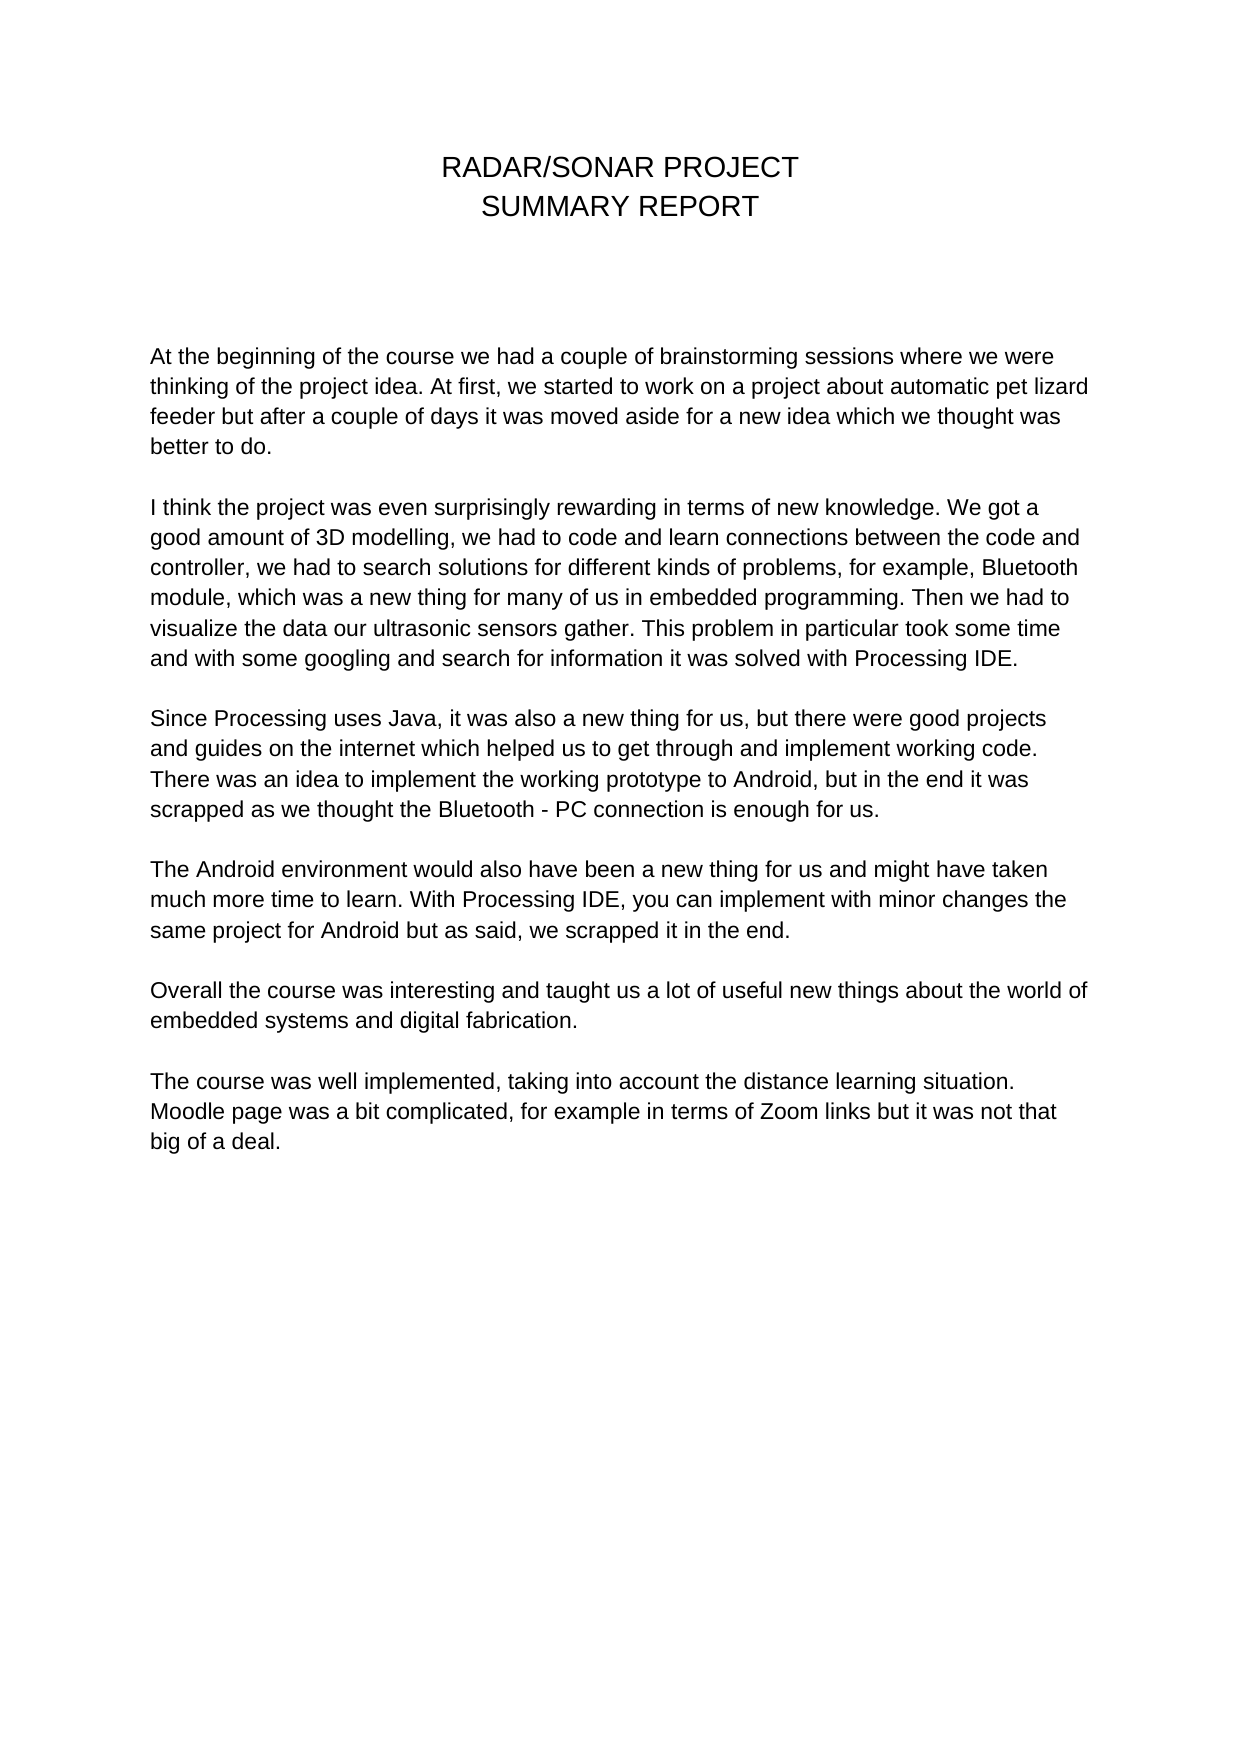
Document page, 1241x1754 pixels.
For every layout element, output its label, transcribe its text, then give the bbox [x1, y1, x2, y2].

text SUMMARY REPORT [150, 188, 1090, 222]
text The course was well implemented, taking into account the distance learning situation. Moodle page was a bit complicated, for example in terms of Zoom links but it was not that big of a deal. [150, 1068, 1090, 1154]
text Since Processing uses Java, it was also a new thing for us, but there were good projects and guides on the internet which helped us to get through and implement working code. [150, 705, 1090, 762]
text I think the project was even surprisingly rewarding in terms of new knowledge. We got a good amount of 3D modelling, we had to code and learn connections between the code and controller, we had to search solutions for different kinds of problems, for example, Bluetooth module, which was a new thing for many of us in embedded programming. Then we had to visualize the data our ultrasonic sensors gather. This problem in particular took some time and with some googling and search for information it was solved with Processing IDE. [150, 494, 1090, 671]
text RADAR/SONAR PROJECT [150, 150, 1090, 183]
text There was an idea to implement the working prototype to Android, but in the end it was scrapped as we thought the Bluetooth - PC connection is enough for us. [150, 766, 1090, 822]
text The Android environment would also have been a new thing for us and might have taken much more time to learn. With Processing IDE, you can implement with minor changes the same project for Android but as said, we scrapped it in the end. [150, 856, 1090, 943]
text At the beginning of the course we had a couple of brainstorming sessions where we were thinking of the project idea. At first, we started to work on a project about automatic pet lizard feeder but after a couple of days it was moved aside for a new idea which we thought was better to do. [150, 343, 1090, 460]
text Overall the course was interesting and taught us a lot of useful new things about the world of embedded systems and digital fabrication. [150, 977, 1090, 1034]
